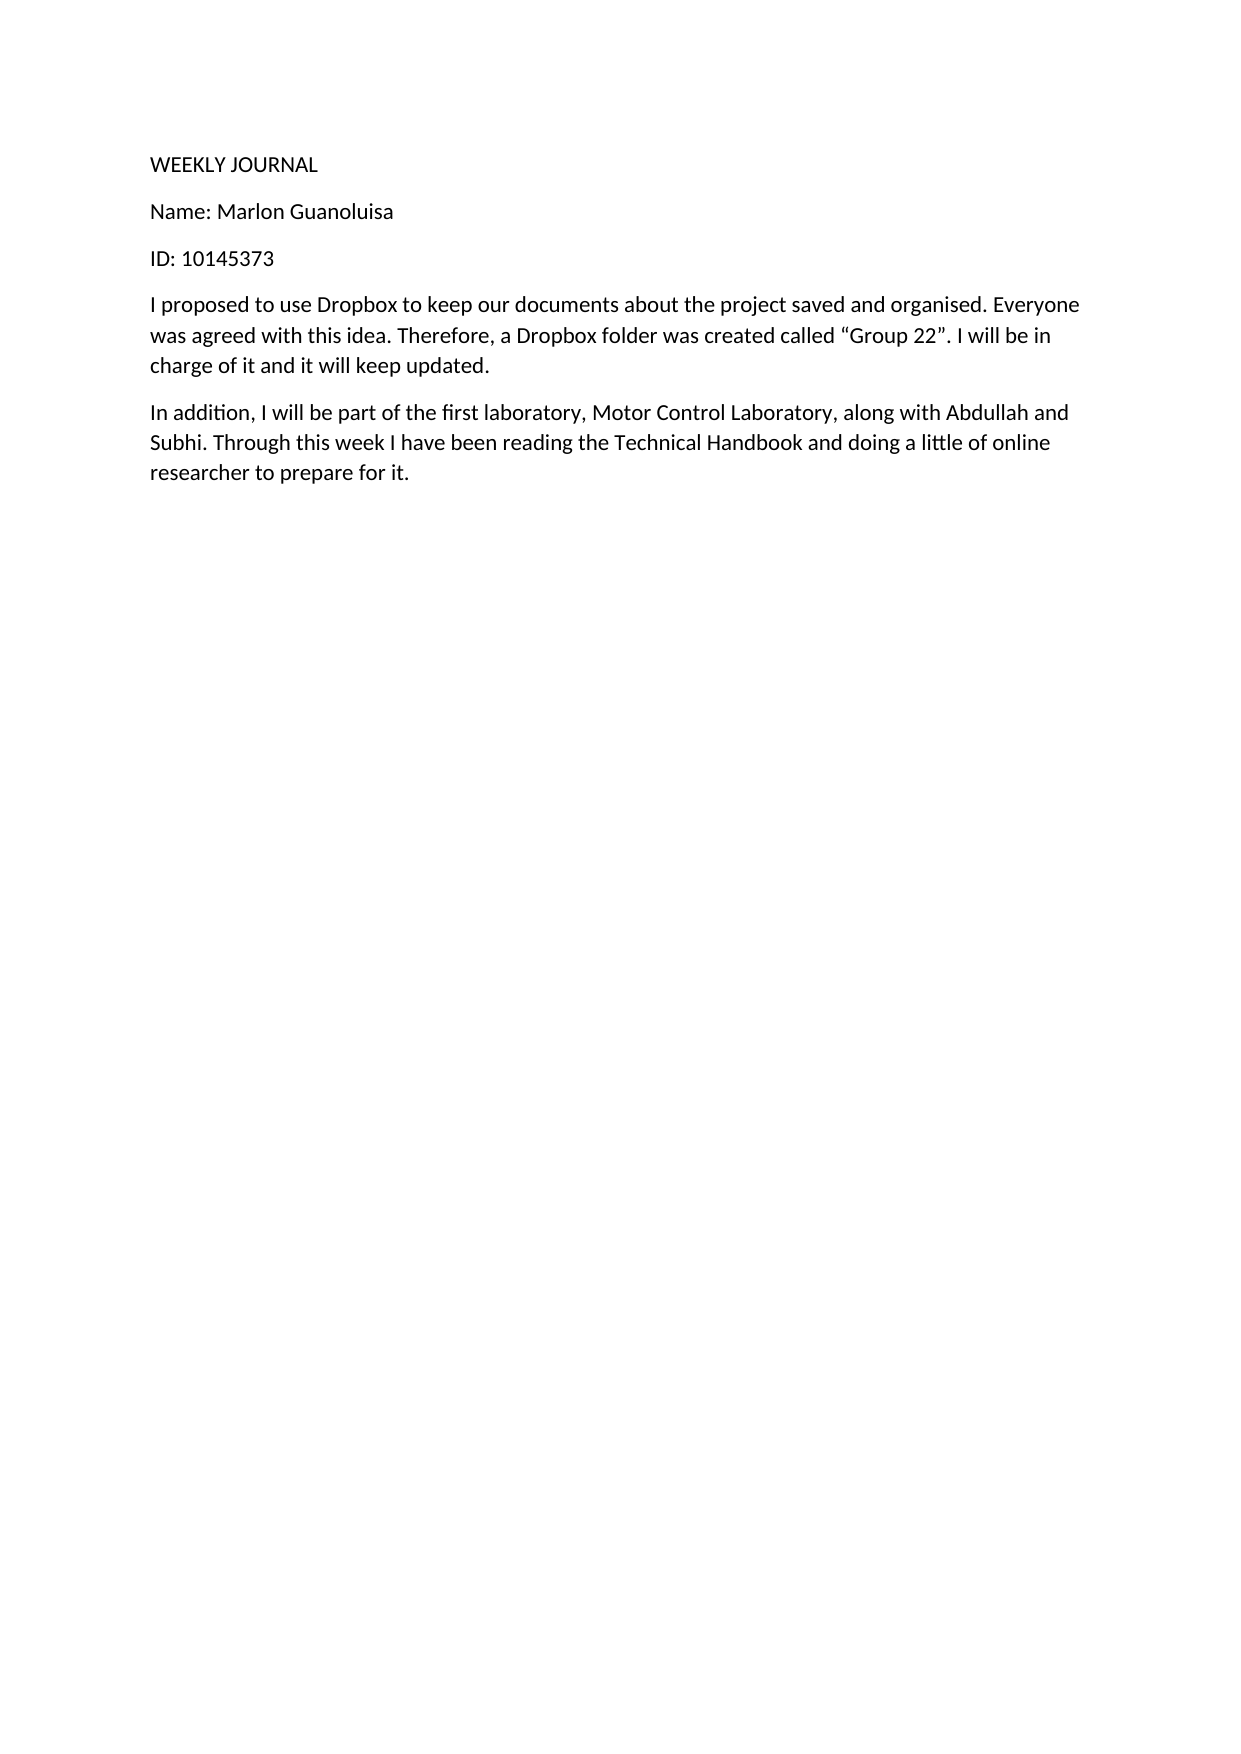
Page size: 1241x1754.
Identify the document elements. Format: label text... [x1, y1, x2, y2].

text WEEKLY JOURNAL [150, 150, 1090, 178]
text In addition, I will be part of the first laboratory, Motor Control Laboratory, along with Abdullah and Subhi. Through this week I have been reading the Technical Handbook and doing a little of online researcher to prepare for it. [150, 398, 1090, 486]
text ID: 10145373 [150, 244, 1090, 272]
text Name: Marlon Guanoluisa [150, 197, 1090, 225]
text I proposed to use Dropbox to keep our documents about the project saved and organised. Everyone was agreed with this idea. Therefore, a Dropbox folder was created called “Group 22”. I will be in charge of it and it will keep updated. [150, 291, 1090, 379]
